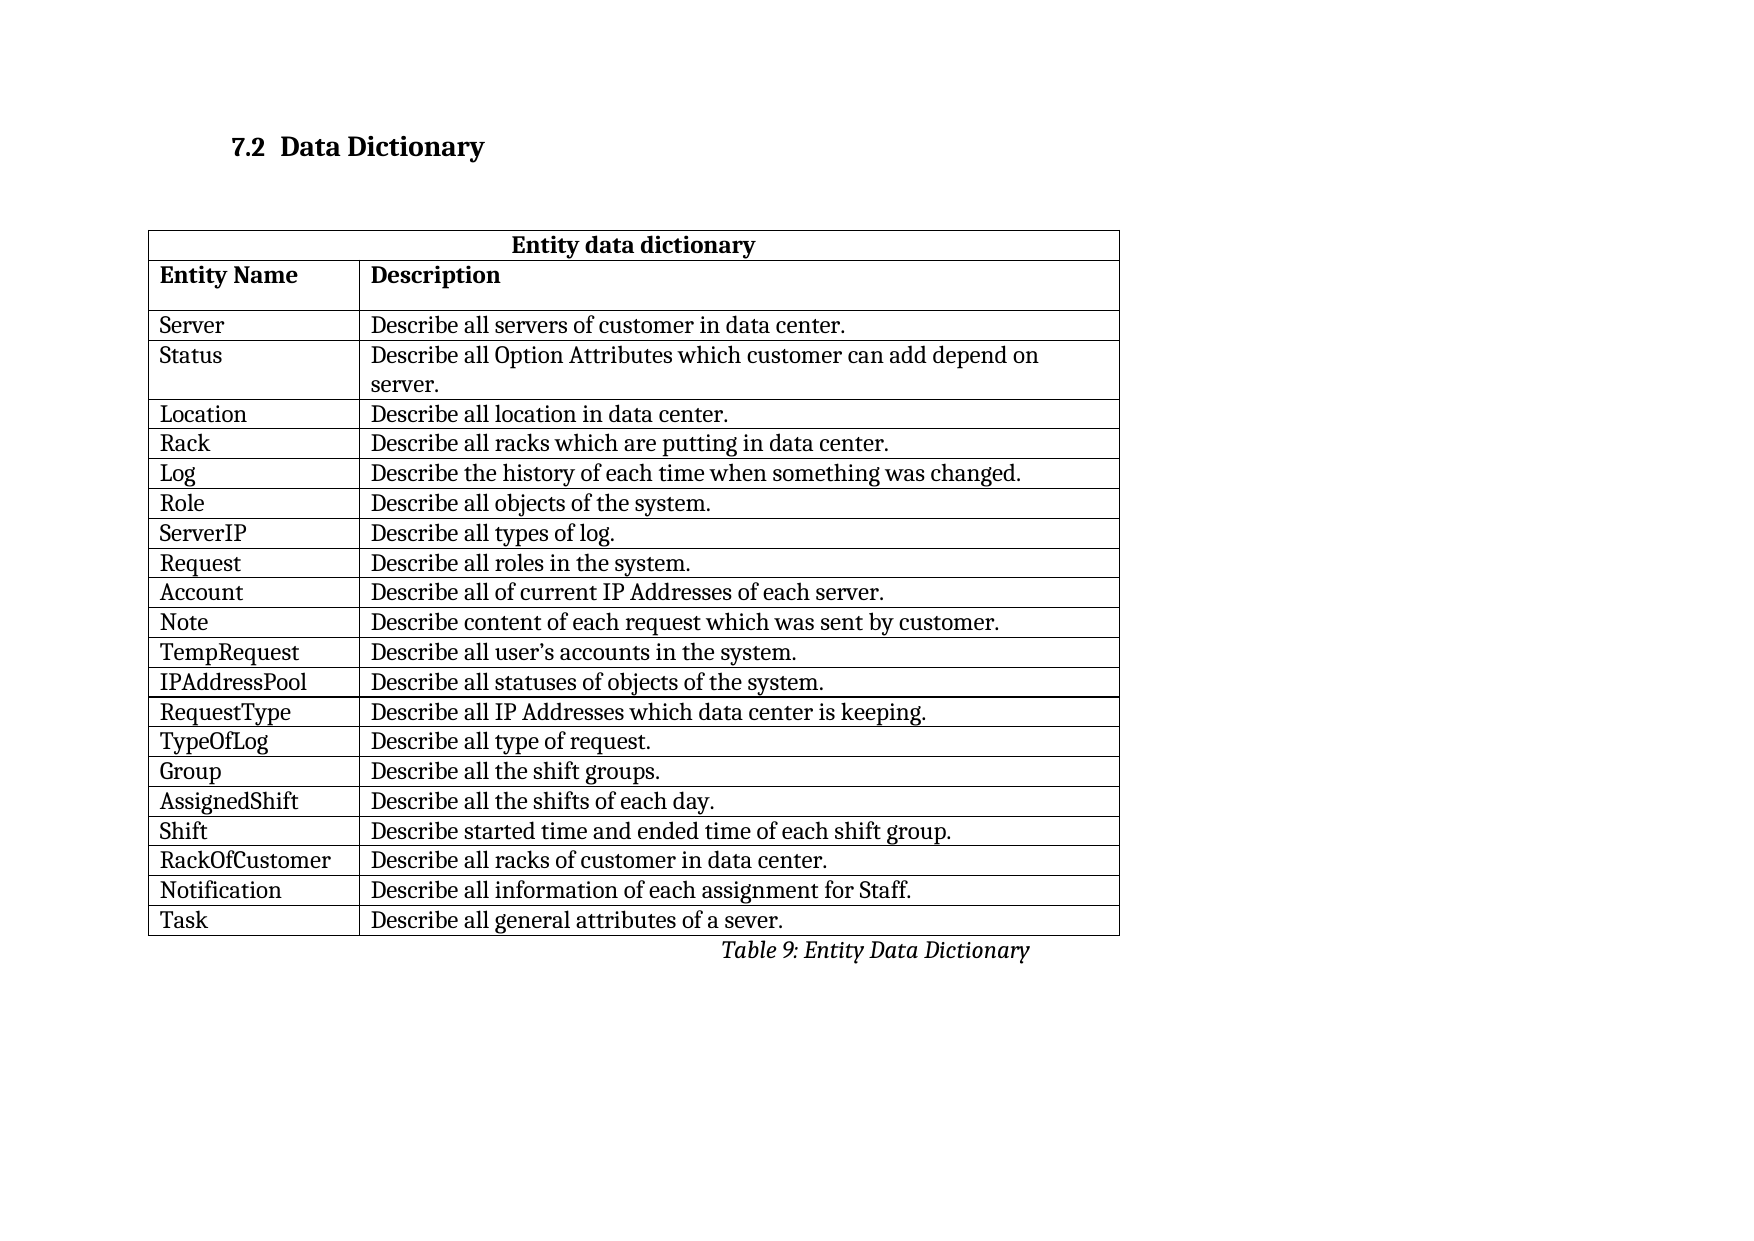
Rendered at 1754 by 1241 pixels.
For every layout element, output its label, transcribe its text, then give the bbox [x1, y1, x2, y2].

table_cell Describe the history of each time when something was changed. [360, 459, 1119, 488]
table_cell Note [149, 608, 359, 637]
table_cell Describe all Option Attributes which customer can add depend on server. [360, 341, 1119, 398]
table_cell Log [149, 459, 359, 488]
table_cell Description [360, 261, 1119, 310]
table_cell Describe all general attributes of a sever. [360, 906, 1119, 935]
table_cell Notification [149, 876, 359, 905]
table_cell IPAddressPool [149, 668, 359, 696]
subtitle Data Dictionary [232, 131, 1606, 164]
table_cell ServerIP [149, 519, 359, 547]
table_cell Describe all the shift groups. [360, 757, 1119, 786]
table_cell Describe all the shifts of each day. [360, 787, 1119, 816]
table_cell RackOfCustomer [149, 846, 359, 875]
table_cell Describe content of each request which was sent by customer. [360, 608, 1119, 637]
table_cell AssignedShift [149, 787, 359, 816]
table_cell Role [149, 489, 359, 518]
table_cell Status [149, 341, 359, 398]
table_cell Request [149, 549, 359, 577]
table_cell TypeOfLog [149, 727, 359, 756]
table_cell Describe all racks of customer in data center. [360, 846, 1119, 875]
table_cell Describe all objects of the system. [360, 489, 1119, 518]
table_cell Describe all location in data center. [360, 400, 1119, 428]
table_cell Shift [149, 817, 359, 845]
table_cell Describe all types of log. [360, 519, 1119, 547]
table_cell RequestType [149, 698, 359, 726]
text Table 9: Entity Data Dictionary [148, 936, 1606, 964]
table_cell Describe all IP Addresses which data center is keeping. [360, 698, 1119, 726]
table_header Entity data dictionary [149, 231, 1119, 259]
table_cell Server [149, 311, 359, 340]
table_cell Describe all servers of customer in data center. [360, 311, 1119, 340]
table_cell Describe all type of request. [360, 727, 1119, 756]
table_cell Account [149, 578, 359, 607]
table_cell Task [149, 906, 359, 935]
table_cell Rack [149, 429, 359, 458]
table_cell Describe all user’s accounts in the system. [360, 638, 1119, 667]
table_cell Describe all racks which are putting in data center. [360, 429, 1119, 458]
table_cell Describe started time and ended time of each shift group. [360, 817, 1119, 845]
table_cell Describe all statuses of objects of the system. [360, 668, 1119, 696]
table_cell TempRequest [149, 638, 359, 667]
table_cell Location [149, 400, 359, 428]
table_cell Describe all roles in the system. [360, 549, 1119, 577]
table_cell Describe all information of each assignment for Staff. [360, 876, 1119, 905]
table_cell Group [149, 757, 359, 786]
table_cell Describe all of current IP Addresses of each server. [360, 578, 1119, 607]
table_cell Entity Name [149, 261, 359, 310]
